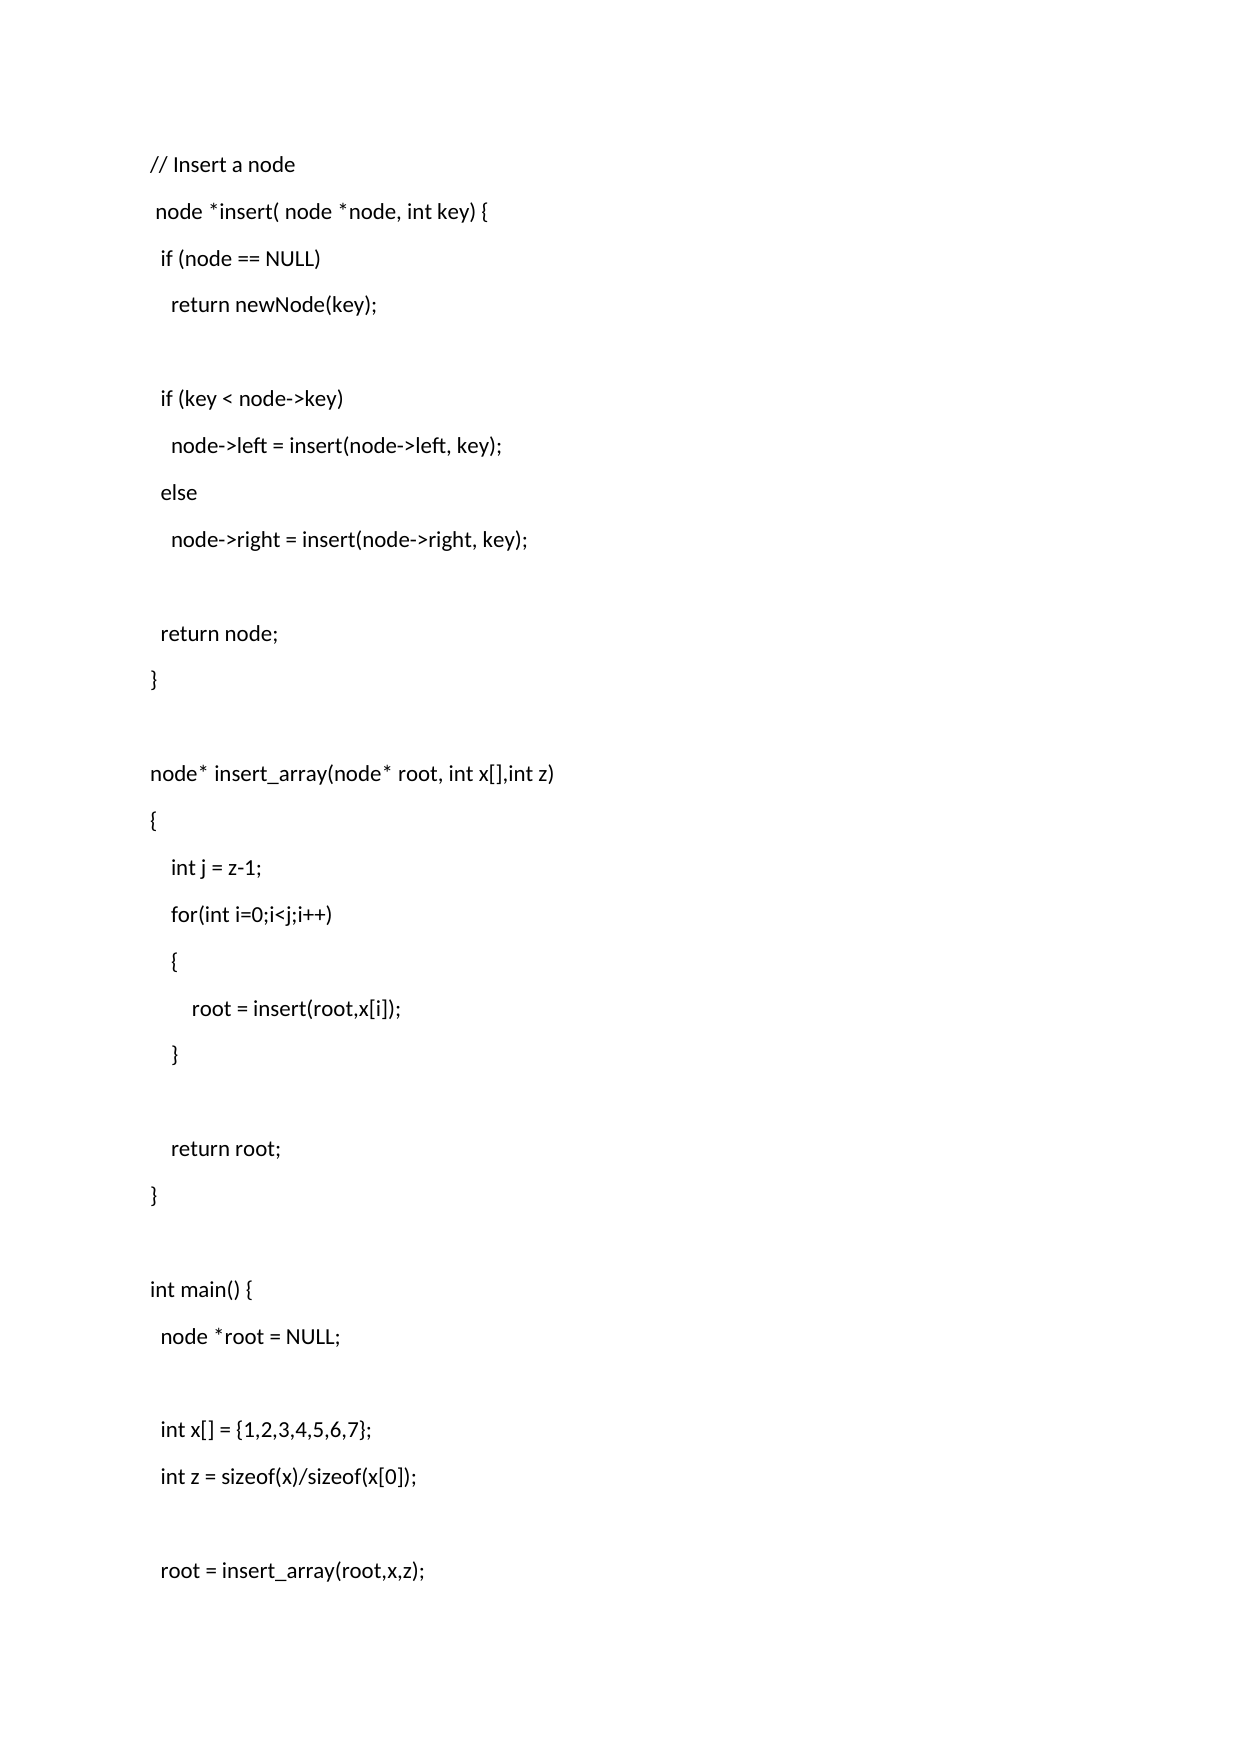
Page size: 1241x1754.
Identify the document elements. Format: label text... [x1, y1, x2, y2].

text root = insert_array(root,x,z); [150, 1556, 1090, 1584]
text int x[] = {1,2,3,4,5,6,7}; [150, 1416, 1090, 1444]
text return node; [150, 619, 1090, 647]
text return newNode(key); [150, 291, 1090, 319]
text node *insert( node *node, int key) { [150, 197, 1090, 225]
text node* insert_array(node* root, int x[],int z) [150, 759, 1090, 787]
text // Insert a node [150, 150, 1090, 178]
text else [150, 478, 1090, 506]
text for(int i=0;i<j;i++) [150, 900, 1090, 928]
text if (node == NULL) [150, 244, 1090, 272]
text return root; [150, 1134, 1090, 1162]
text if (key < node->key) [150, 384, 1090, 412]
text } [150, 666, 1090, 694]
text int j = z-1; [150, 853, 1090, 881]
text } [150, 1181, 1090, 1209]
text node *root = NULL; [150, 1322, 1090, 1350]
text } [150, 1041, 1090, 1069]
text int main() { [150, 1275, 1090, 1303]
text { [150, 806, 1090, 834]
text int z = sizeof(x)/sizeof(x[0]); [150, 1462, 1090, 1491]
text node->left = insert(node->left, key); [150, 431, 1090, 459]
text { [150, 947, 1090, 975]
text root = insert(root,x[i]); [150, 994, 1090, 1022]
text node->right = insert(node->right, key); [150, 525, 1090, 553]
